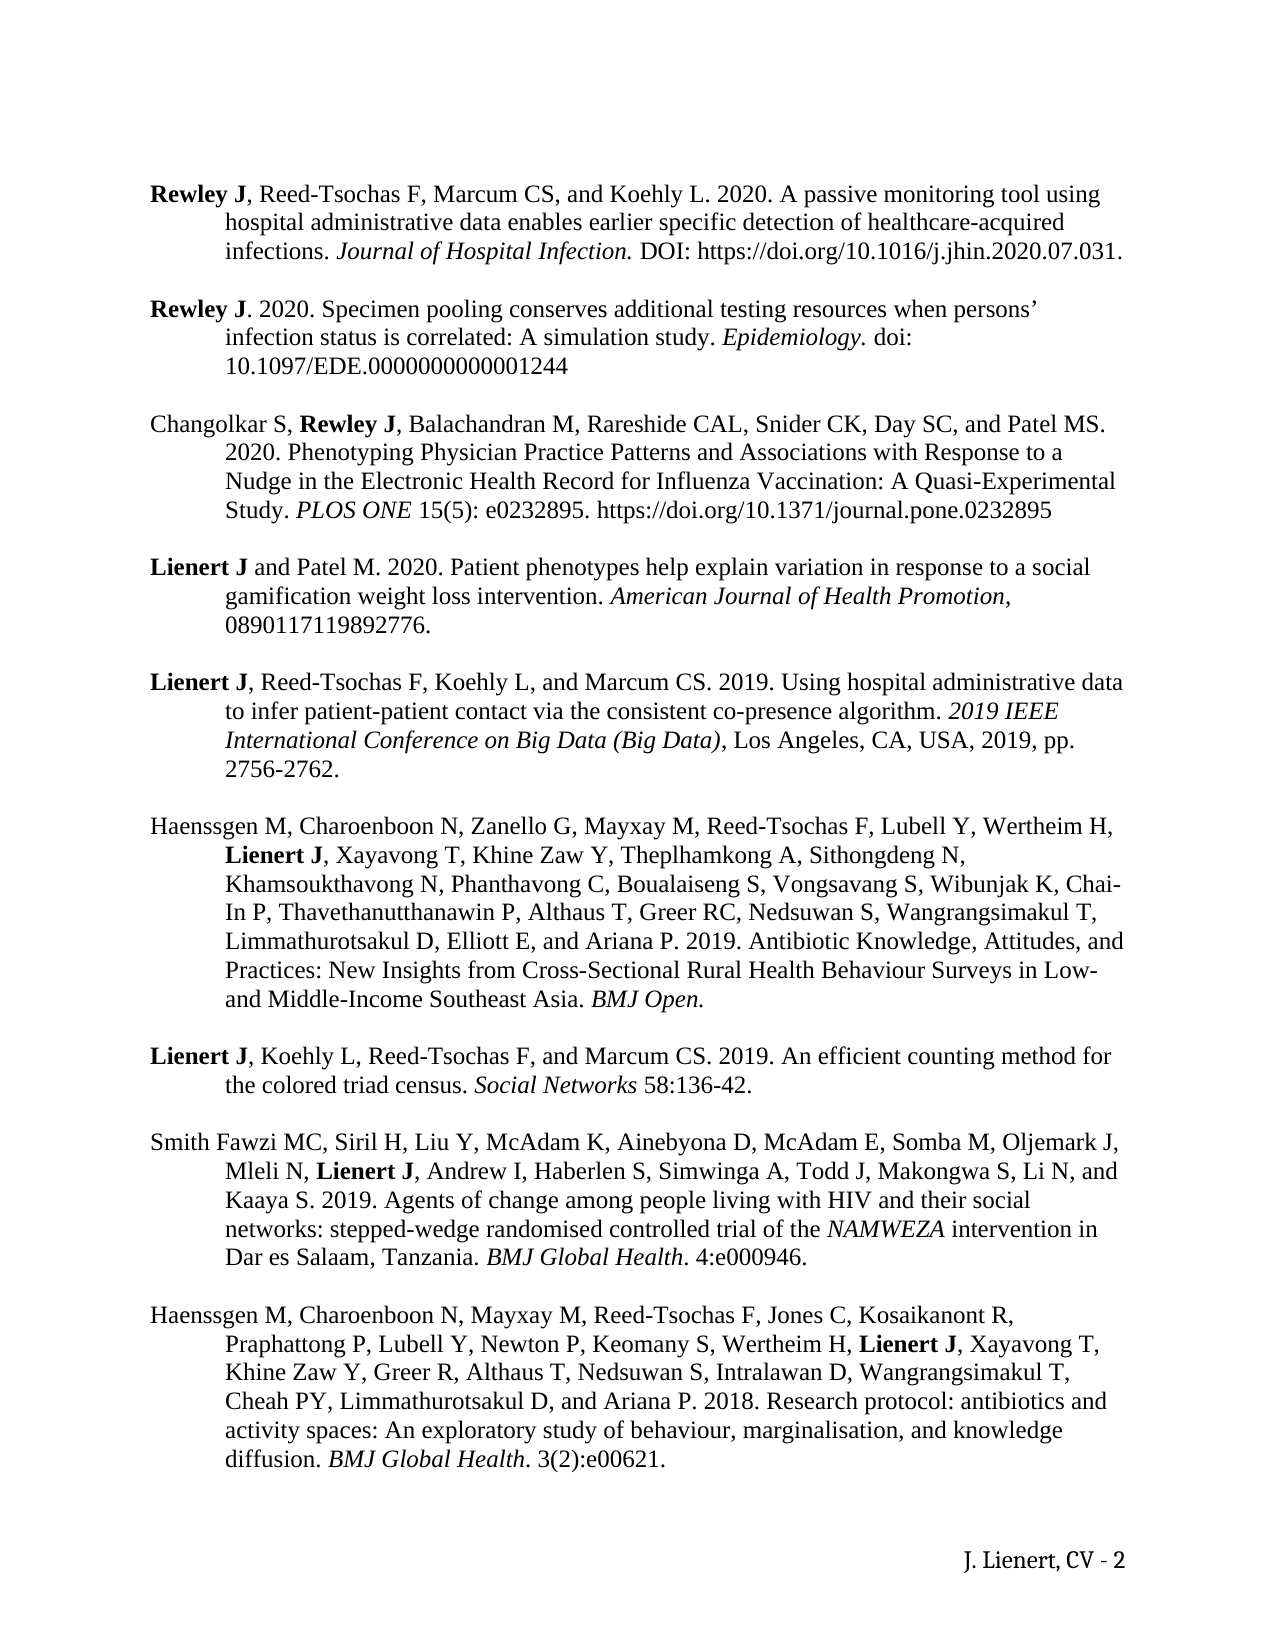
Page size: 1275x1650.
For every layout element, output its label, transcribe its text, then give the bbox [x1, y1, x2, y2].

text Lienert J, Xayavong T, Khine Zaw Y, Theplhamkong A, Sithongdeng N, Khamsoukthavong N, Phanthavong C, Boualaiseng S, Vongsavang S, Wibunjak K, Chai-In P, Thavethanutthanawin P, Althaus T, Greer RC, Nedsuwan S, Wangrangsimakul T, Limmathurotsakul D, Elliott E, and Ariana P. 2019. Antibiotic Knowledge, Attitudes, and Practices: New Insights from Cross-Sectional Rural Health Behaviour Surveys in Low- and Middle-Income Southeast Asia. BMJ Open. [225, 840, 1125, 1012]
text Haenssgen M, Charoenboon N, Zanello G, Mayxay M, Reed-Tsochas F, Lubell Y, Wertheim H, [150, 811, 1125, 840]
text Lienert J and Patel M. 2020. Patient phenotypes help explain variation in response to a social gamification weight loss intervention. American Journal of Health Promotion, 0890117119892776. [150, 552, 1125, 639]
text Lienert J, Reed-Tsochas F, Koehly L, and Marcum CS. 2019. Using hospital administrative data to infer patient-patient contact via the consistent co-presence algorithm. 2019 IEEE International Conference on Big Data (Big Data), Los Angeles, CA, USA, 2019, pp. 2756-2762. [150, 667, 1125, 782]
text Lienert J, Koehly L, Reed-Tsochas F, and Marcum CS. 2019. An efficient counting method for the colored triad census. Social Networks 58:136-42. [150, 1041, 1125, 1099]
text Rewley J, Reed-Tsochas F, Marcum CS, and Koehly L. 2020. A passive monitoring tool using hospital administrative data enables earlier specific detection of healthcare-acquired infections. Journal of Hospital Infection. DOI: https://doi.org/10.1016/j.jhin.2020.07.031. [150, 179, 1125, 265]
text Rewley J. 2020. Specimen pooling conserves additional testing resources when persons’ infection status is correlated: A simulation study. Epidemiology. doi: 10.1097/EDE.0000000000001244 [150, 294, 1125, 380]
text Changolkar S, Rewley J, Balachandran M, Rareshide CAL, Snider CK, Day SC, and Patel MS. 2020. Phenotyping Physician Practice Patterns and Associations with Response to a Nudge in the Electronic Health Record for Influenza Vaccination: A Quasi-Experimental Study. PLOS ONE 15(5): e0232895. https://doi.org/10.1371/journal.pone.0232895 [150, 409, 1125, 524]
